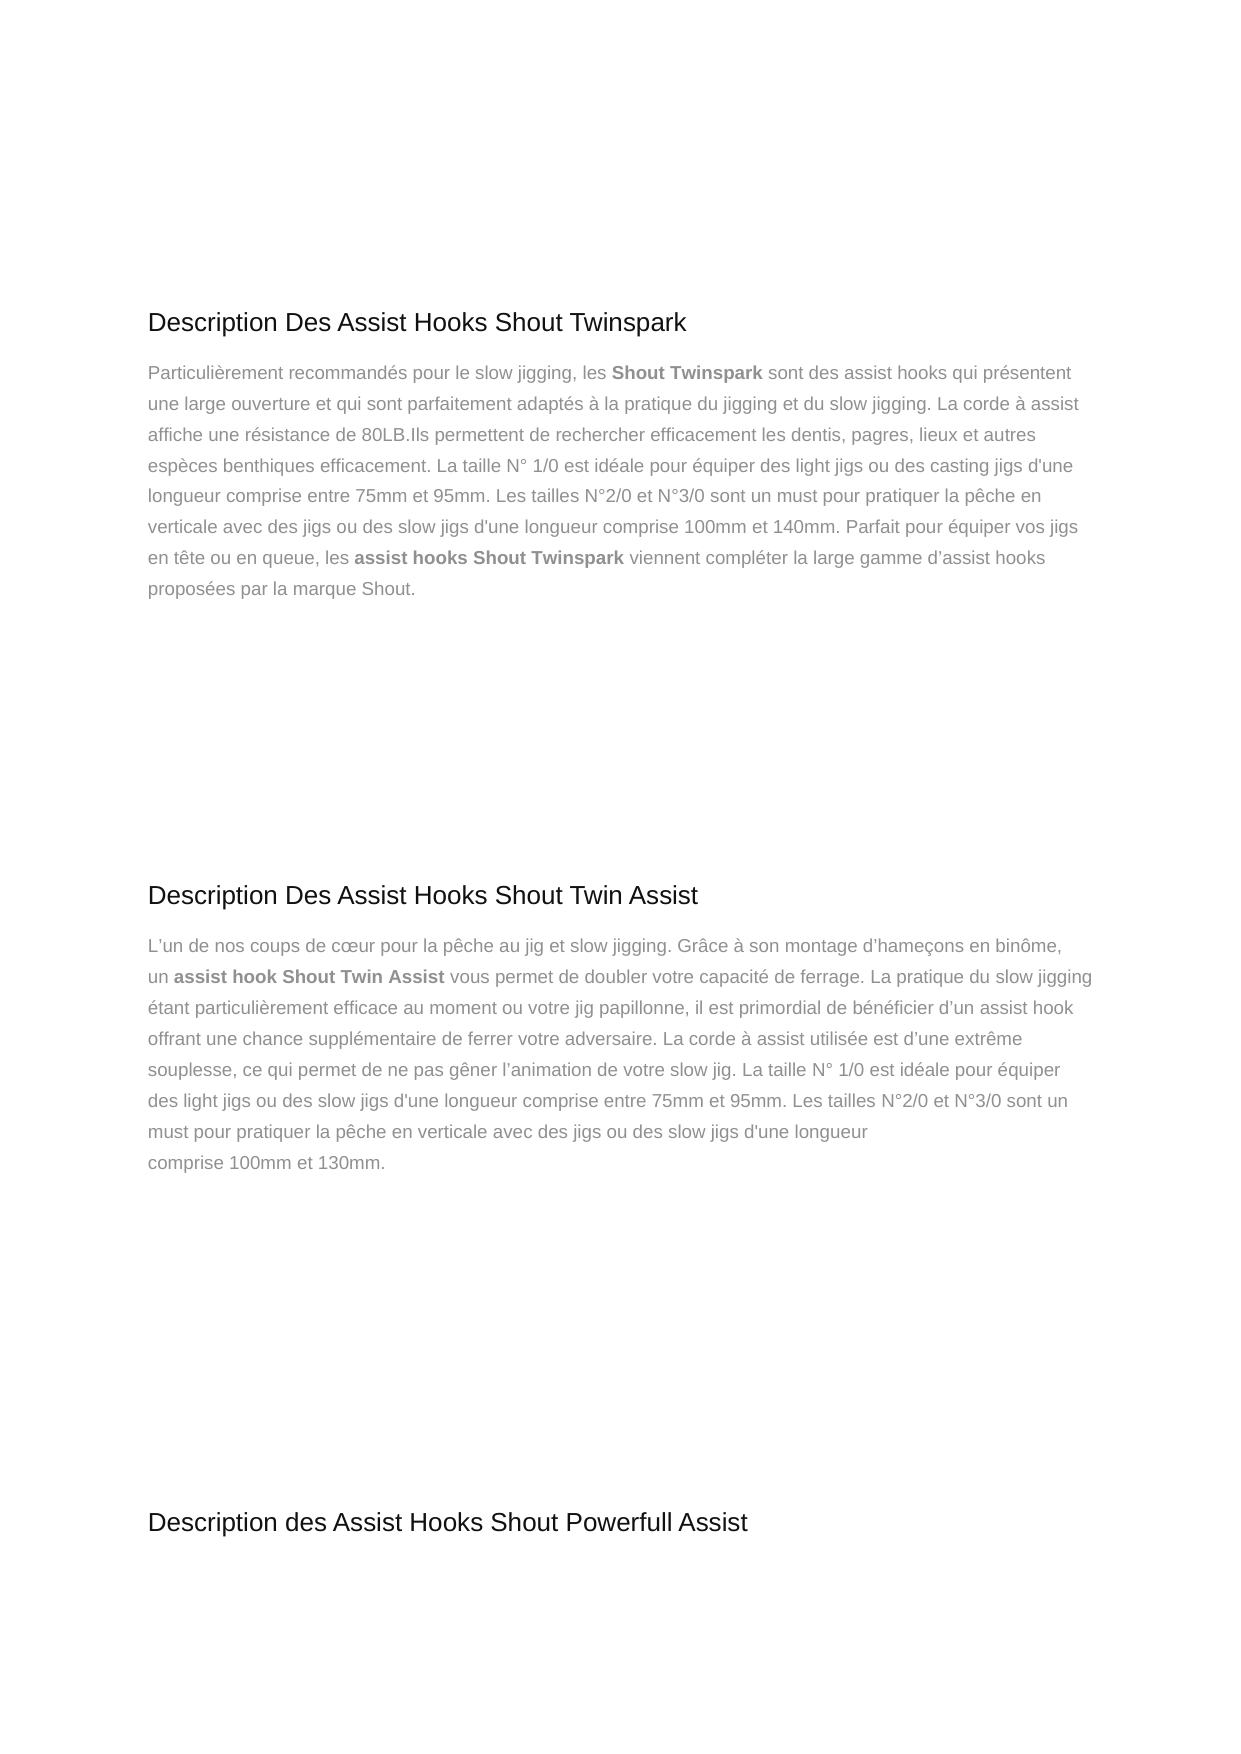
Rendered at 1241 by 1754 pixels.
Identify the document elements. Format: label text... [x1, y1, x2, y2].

subtitle Description des Assist Hooks Shout Powerfull Assist [148, 1507, 1093, 1537]
text L’un de nos coups de cœur pour la pêche au jig et slow jigging. Grâce à son montage d’hameçons en binôme, un assist hook Shout Twin Assist vous permet de doubler votre capacité de ferrage. La pratique du slow jigging étant particulièrement efficace au moment ou votre jig papillonne, il est primordial de bénéficier d’un assist hook offrant une chance supplémentaire de ferrer votre adversaire. La corde à assist utilisée est d’une extrême souplesse, ce qui permet de ne pas gêner l’animation de votre slow jig. La taille N° 1/0 est idéale pour équiper des light jigs ou des slow jigs d'une longueur comprise entre 75mm et 95mm. Les tailles N°2/0 et N°3/0 sont un must pour pratiquer la pêche en verticale avec des jigs ou des slow jigs d'une longueur comprise 100mm et 130mm. [148, 926, 1093, 1173]
subtitle Description Des Assist Hooks Shout Twinspark [148, 307, 1093, 337]
subtitle Description Des Assist Hooks Shout Twin Assist [148, 880, 1093, 910]
text Particulièrement recommandés pour le slow jigging, les Shout Twinspark sont des assist hooks qui présentent une large ouverture et qui sont parfaitement adaptés à la pratique du jigging et du slow jigging. La corde à assist affiche une résistance de 80LB.Ils permettent de rechercher efficacement les dentis, pagres, lieux et autres espèces benthiques efficacement. La taille N° 1/0 est idéale pour équiper des light jigs ou des casting jigs d'une longueur comprise entre 75mm et 95mm. Les tailles N°2/0 et N°3/0 sont un must pour pratiquer la pêche en verticale avec des jigs ou des slow jigs d'une longueur comprise 100mm et 140mm. Parfait pour équiper vos jigs en tête ou en queue, les assist hooks Shout Twinspark viennent compléter la large gamme d’assist hooks proposées par la marque Shout. [148, 352, 1093, 600]
